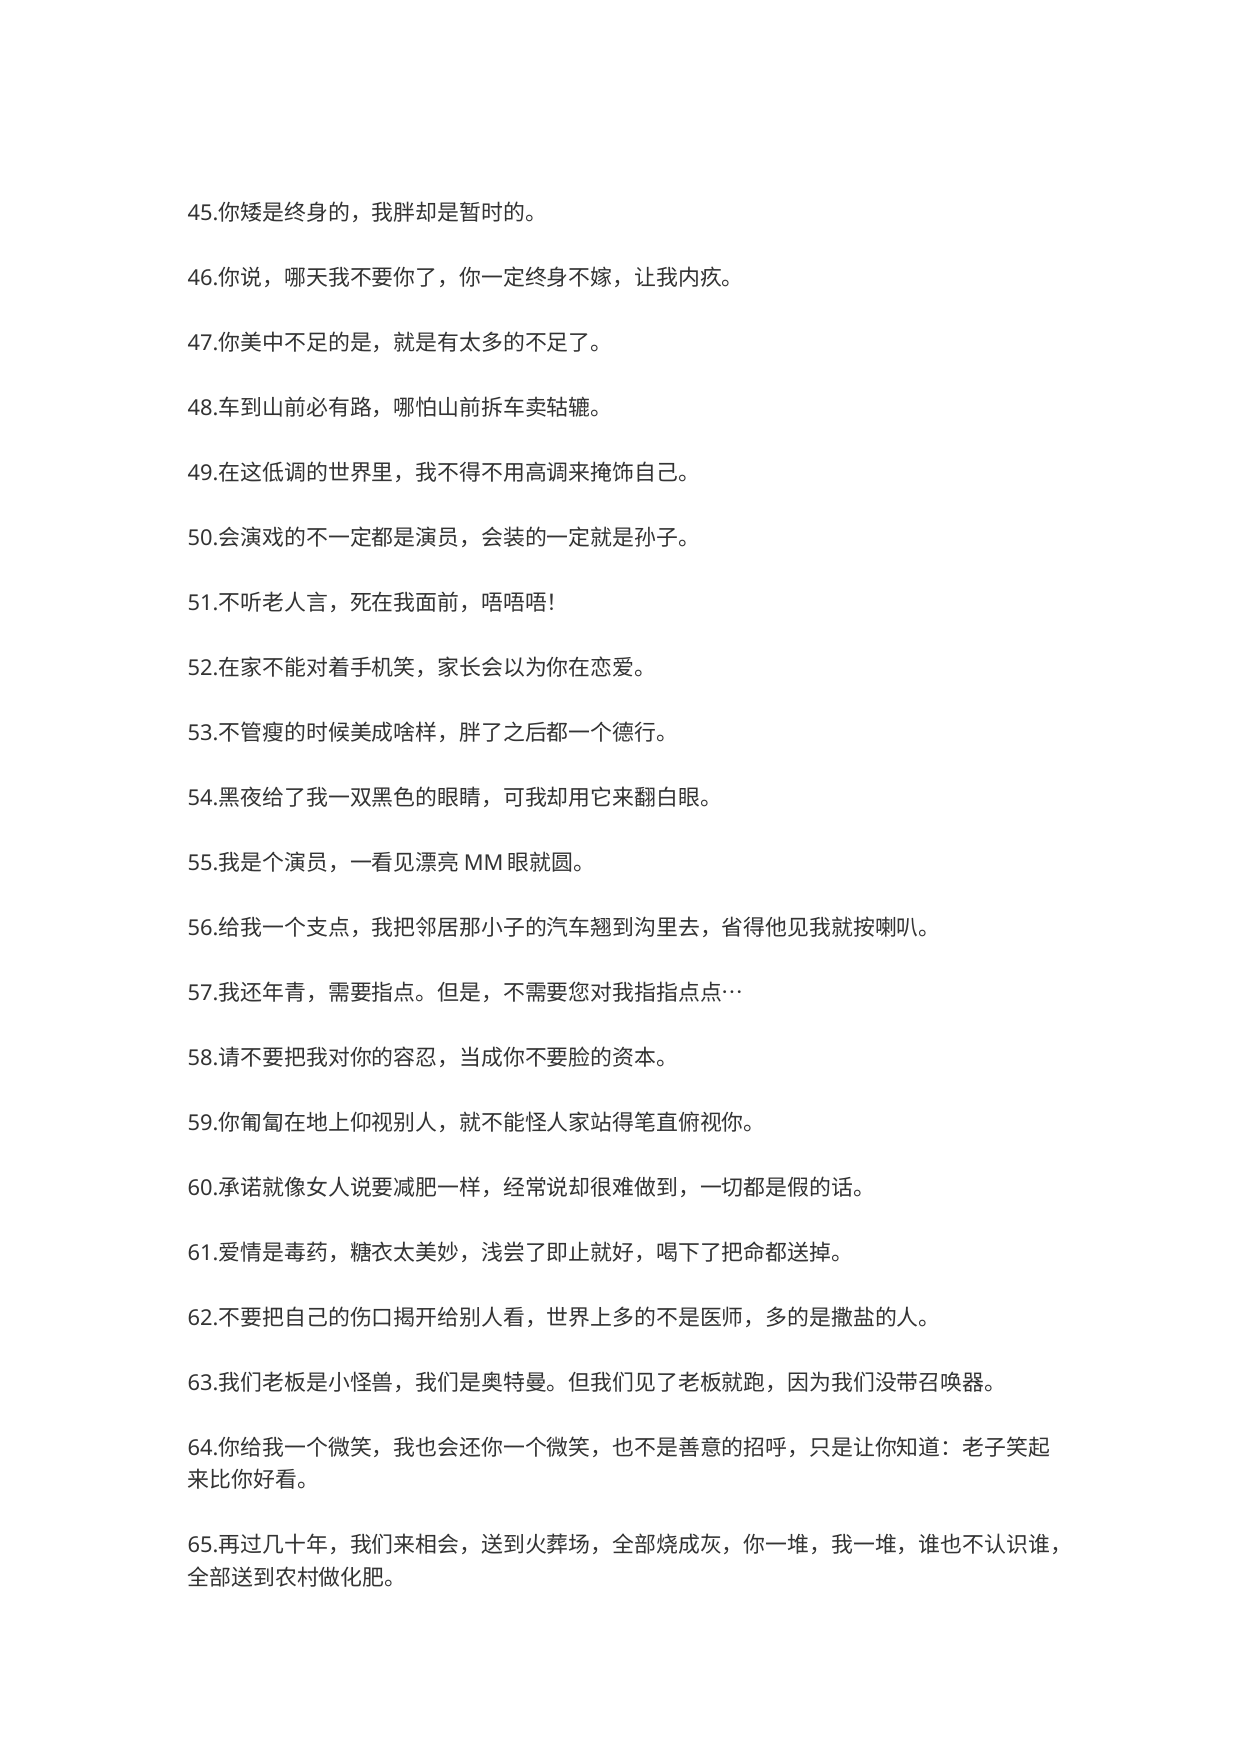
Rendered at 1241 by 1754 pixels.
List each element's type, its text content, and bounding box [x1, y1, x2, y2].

text 50.会演戏的不一定都是演员，会装的一定就是孙子。 [187, 519, 1053, 552]
text 58.请不要把我对你的容忍，当成你不要脸的资本。 [187, 1039, 1053, 1072]
text 61.爱情是毒药，糖衣太美妙，浅尝了即止就好，喝下了把命都送掉。 [187, 1234, 1053, 1267]
text 52.在家不能对着手机笑，家长会以为你在恋爱。 [187, 649, 1053, 682]
text 64.你给我一个微笑，我也会还你一个微笑，也不是善意的招呼，只是让你知道：老子笑起来比你好看。 [187, 1429, 1053, 1494]
text 46.你说，哪天我不要你了，你一定终身不嫁，让我内疚。 [187, 259, 1053, 292]
text 48.车到山前必有路，哪怕山前拆车卖轱辘。 [187, 389, 1053, 422]
text 49.在这低调的世界里，我不得不用高调来掩饰自己。 [187, 454, 1053, 487]
text 51.不听老人言，死在我面前，唔唔唔！ [187, 584, 1053, 617]
text 55.我是个演员，一看见漂亮MM眼就圆。 [187, 844, 1053, 877]
text 62.不要把自己的伤口揭开给别人看，世界上多的不是医师，多的是撒盐的人。 [187, 1299, 1053, 1332]
text 45.你矮是终身的，我胖却是暂时的。 [187, 194, 1053, 227]
text 56.给我一个支点，我把邻居那小子的汽车翘到沟里去，省得他见我就按喇叭。 [187, 909, 1053, 942]
text 60.承诺就像女人说要减肥一样，经常说却很难做到，一切都是假的话。 [187, 1169, 1053, 1202]
text 65.再过几十年，我们来相会，送到火葬场，全部烧成灰，你一堆，我一堆，谁也不认识谁，全部送到农村做化肥。 [187, 1527, 1053, 1592]
text 57.我还年青，需要指点。但是，不需要您对我指指点点… [187, 974, 1053, 1007]
text 53.不管瘦的时候美成啥样，胖了之后都一个德行。 [187, 714, 1053, 747]
text 47.你美中不足的是，就是有太多的不足了。 [187, 324, 1053, 357]
text 59.你匍匐在地上仰视别人，就不能怪人家站得笔直俯视你。 [187, 1104, 1053, 1137]
text 54.黑夜给了我一双黑色的眼睛，可我却用它来翻白眼。 [187, 779, 1053, 812]
text 63.我们老板是小怪兽，我们是奥特曼。但我们见了老板就跑，因为我们没带召唤器。 [187, 1364, 1053, 1397]
